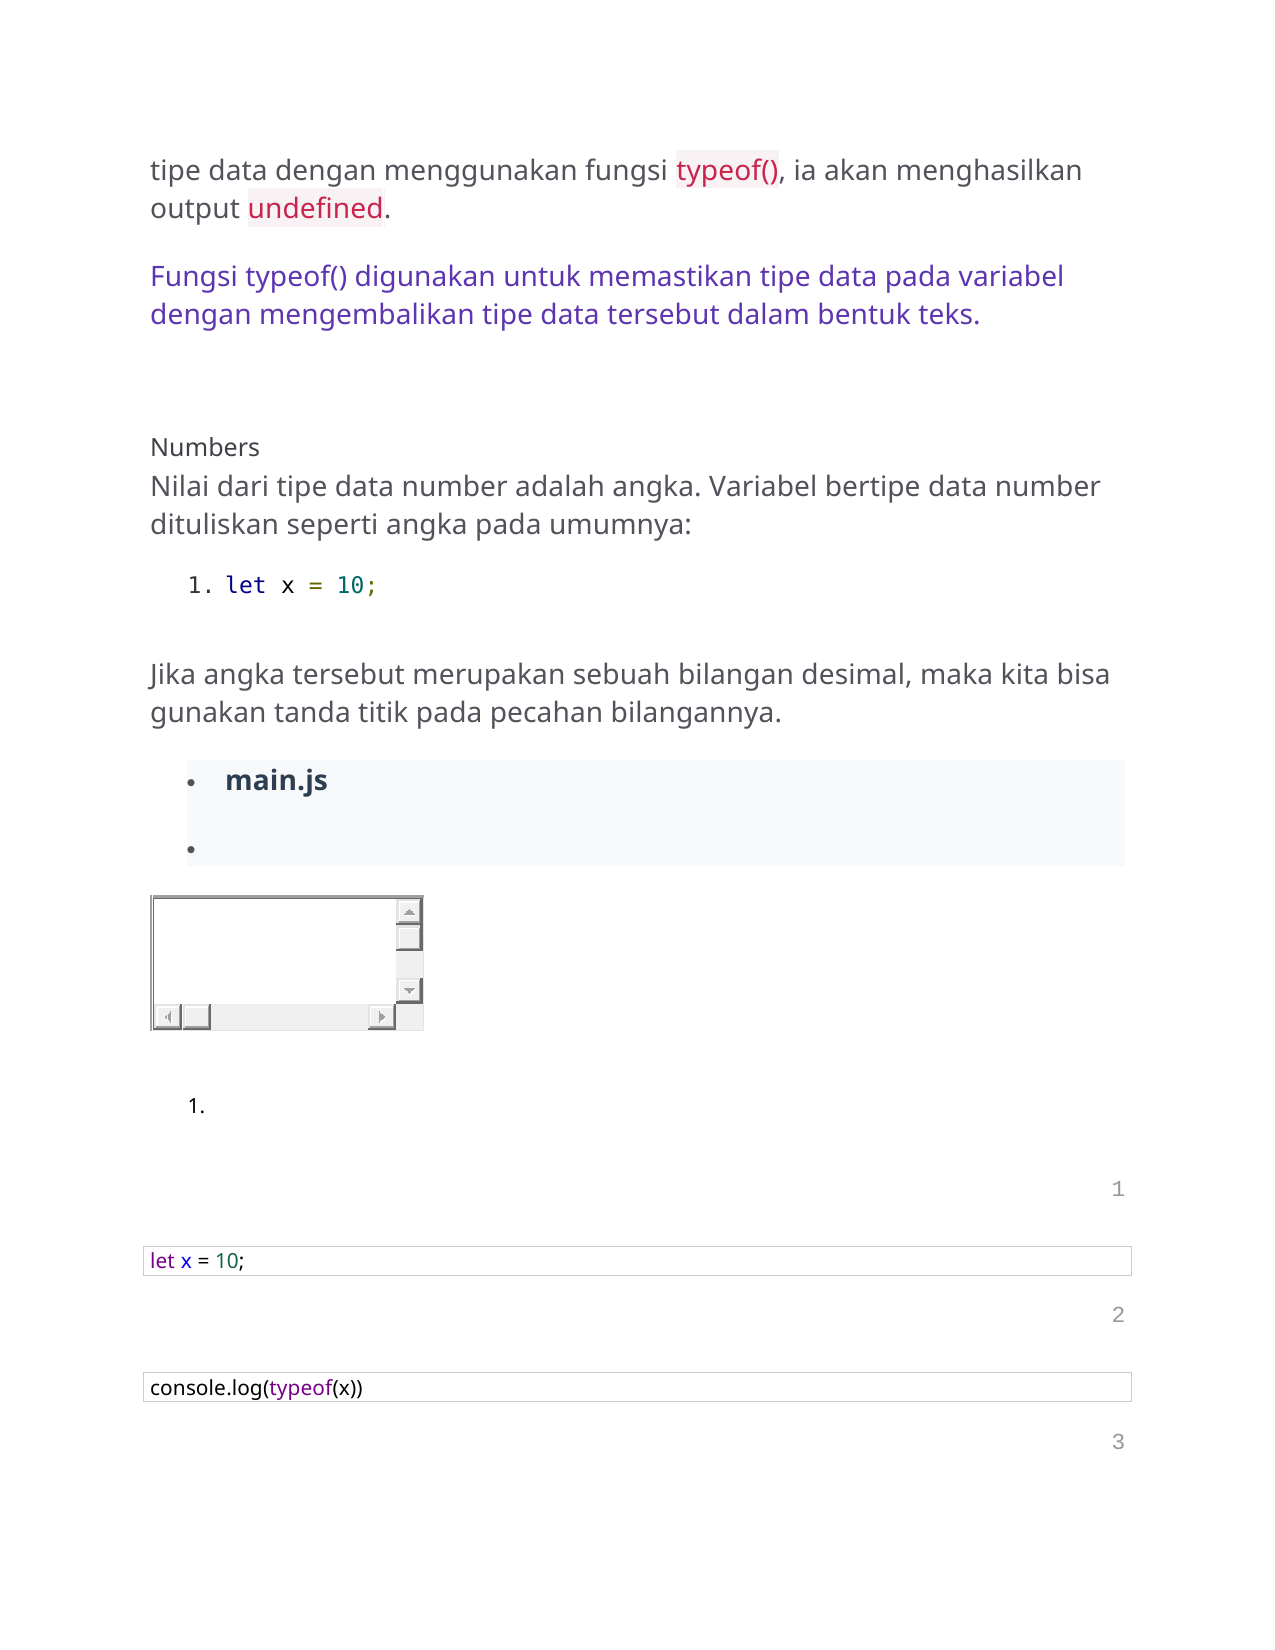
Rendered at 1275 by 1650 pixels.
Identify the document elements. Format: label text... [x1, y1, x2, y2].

list main.js [187, 760, 1125, 798]
subtitle Numbers [150, 429, 1125, 463]
text Nilai dari tipe data number adalah angka. Variabel bertipe data number dituliskan seperti angka pada umumnya: [150, 466, 1125, 543]
text console.log(typeof(x)) [144, 1373, 1131, 1401]
text 3 [150, 1430, 1125, 1456]
text 1 [150, 1177, 1125, 1203]
list let x = 10; [187, 572, 1125, 598]
text Fungsi typeof() digunakan untuk memastikan tipe data pada variabel dengan mengembalikan tipe data tersebut dalam bentuk teks. [150, 256, 1125, 332]
text let x = 10; [144, 1247, 1131, 1275]
text 2 [150, 1304, 1125, 1329]
text Jika angka tersebut merupakan sebuah bilangan desimal, maka kita bisa gunakan tanda titik pada pecahan bilangannya. [150, 654, 1125, 731]
